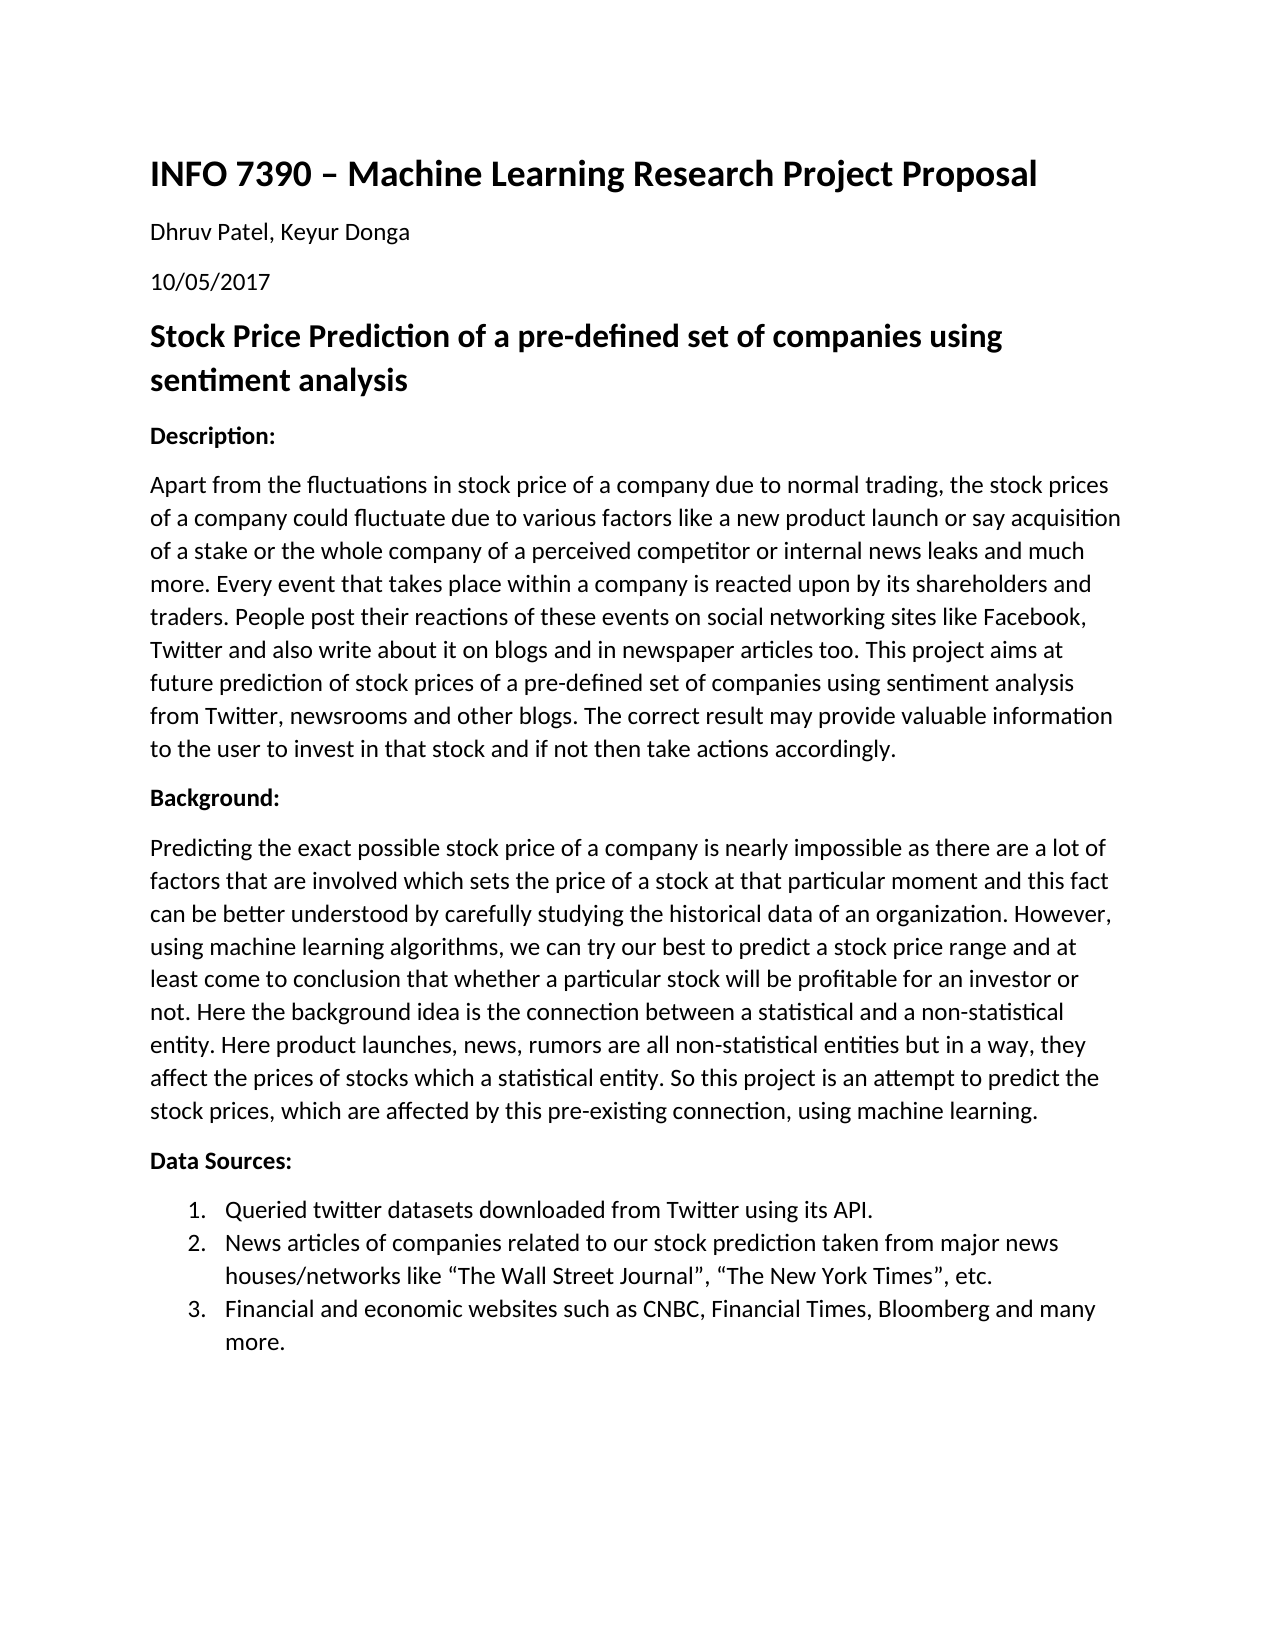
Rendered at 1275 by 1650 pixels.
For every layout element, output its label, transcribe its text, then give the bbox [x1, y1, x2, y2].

text Background: [150, 782, 1125, 813]
text Data Sources: [150, 1145, 1125, 1175]
text Description: [150, 420, 1125, 450]
list Financial and economic websites such as CNBC, Financial Times, Bloomberg and many more. [187, 1293, 1125, 1357]
list News articles of companies related to our stock prediction taken from major news houses/networks like “The Wall Street Journal”, “The New York Times”, etc. [187, 1227, 1125, 1291]
text Apart from the fluctuations in stock price of a company due to normal trading, the stock prices of a company could fluctuate due to various factors like a new product launch or say acquisition of a stake or the whole company of a perceived competitor or internal news leaks and much more. Every event that takes place within a company is reacted upon by its shareholders and traders. People post their reactions of these events on social networking sites like Facebook, Twitter and also write about it on blogs and in newspaper articles too. This project aims at future prediction of stock prices of a pre-defined set of companies using sentiment analysis from Twitter, newsrooms and other blogs. The correct result may provide valuable information to the user to invest in that stock and if not then take actions accordingly. [150, 469, 1125, 763]
list Queried twitter datasets downloaded from Twitter using its API. [187, 1194, 1125, 1225]
text Dhruv Patel, Keyur Donga [150, 216, 1125, 247]
text INFO 7390 – Machine Learning Research Project Proposal [150, 150, 1125, 196]
text 10/05/2017 [150, 266, 1125, 296]
text Predicting the exact possible stock price of a company is nearly impossible as there are a lot of factors that are involved which sets the price of a stock at that particular moment and this fact can be better understood by carefully studying the historical data of an organization. However, using machine learning algorithms, we can try our best to predict a stock price range and at least come to conclusion that whether a particular stock will be profitable for an investor or not. Here the background idea is the connection between a statistical and a non-statistical entity. Here product launches, news, rumors are all non-statistical entities but in a way, they affect the prices of stocks which a statistical entity. So this project is an attempt to predict the stock prices, which are affected by this pre-existing connection, using machine learning. [150, 832, 1125, 1126]
text Stock Price Prediction of a pre-defined set of companies using sentiment analysis [150, 315, 1125, 400]
